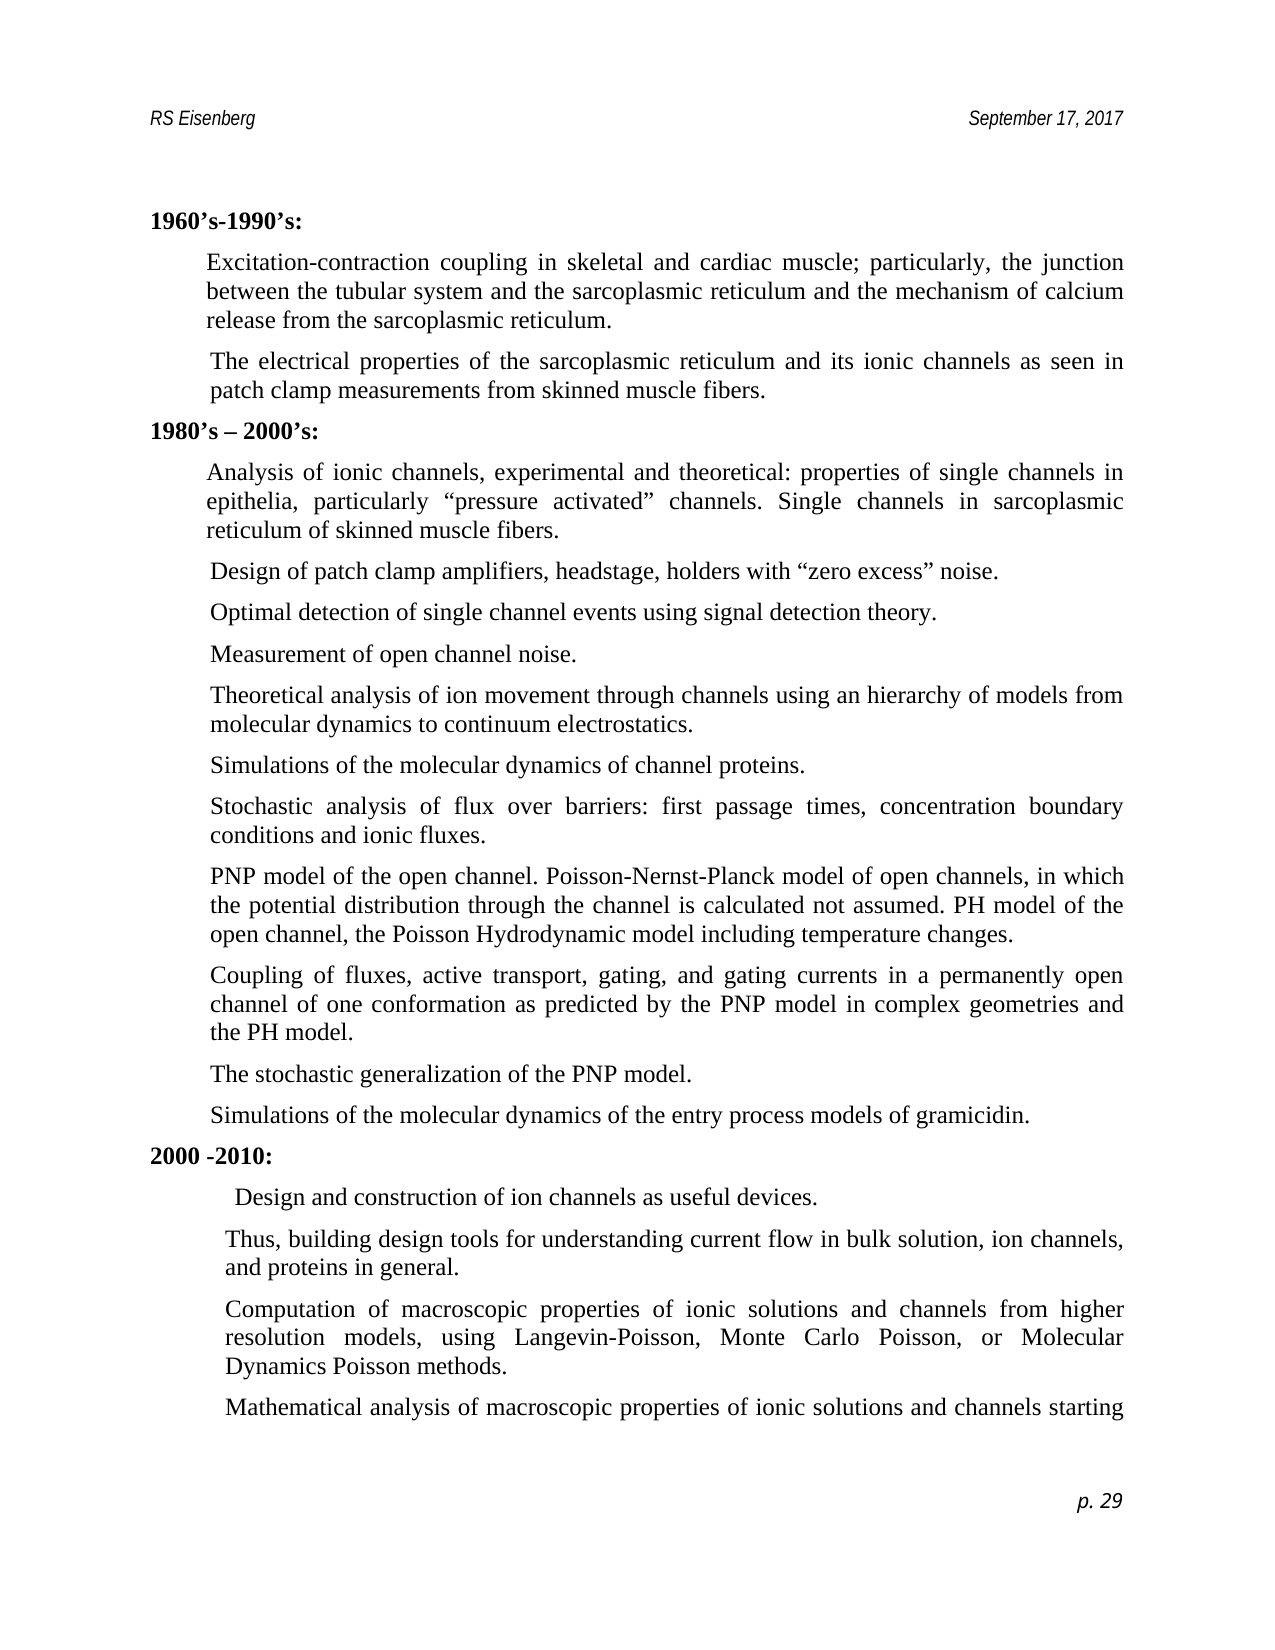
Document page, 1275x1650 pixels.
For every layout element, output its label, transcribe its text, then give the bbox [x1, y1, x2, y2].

text 2000 -2010: [150, 1141, 1125, 1170]
text Analysis of ionic channels, experimental and theoretical: properties of single channels in epithelia, particularly “pressure activated” channels. Single channels in sarcoplasmic reticulum of skinned muscle fibers. [206, 457, 1125, 544]
text Simulations of the molecular dynamics of the entry process models of gramicidin. [210, 1100, 1125, 1129]
text Design of patch clamp amplifiers, headstage, holders with “zero excess” noise. [210, 556, 1125, 585]
text The electrical properties of the sarcoplasmic reticulum and its ionic channels as seen in patch clamp measurements from skinned muscle fibers. [210, 346, 1125, 404]
text Simulations of the molecular dynamics of channel proteins. [210, 750, 1125, 779]
text Optimal detection of single channel events using signal detection theory. [210, 597, 1125, 626]
text Theoretical analysis of ion movement through channels using an hierarchy of models from molecular dynamics to continuum electrostatics. [210, 680, 1125, 737]
text Excitation-contraction coupling in skeletal and cardiac muscle; particularly, the junction between the tubular system and the sarcoplasmic reticulum and the mechanism of calcium release from the sarcoplasmic reticulum. [206, 247, 1125, 334]
text PNP model of the open channel. Poisson-Nernst-Planck model of open channels, in which the potential distribution through the channel is calculated not assumed. PH model of the open channel, the Poisson Hydrodynamic model including temperature changes. [210, 861, 1125, 947]
text Stochastic analysis of flux over barriers: first passage times, concentration boundary conditions and ionic fluxes. [210, 791, 1125, 849]
text Computation of macroscopic properties of ionic solutions and channels from higher resolution models, using Langevin-Poisson, Monte Carlo Poisson, or Molecular Dynamics Poisson methods. [225, 1294, 1125, 1380]
text Design and construction of ion channels as useful devices. [234, 1182, 1125, 1211]
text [225, 1392, 1125, 1421]
text The stochastic generalization of the PNP model. [210, 1059, 1125, 1087]
text 1960’s-1990’s: [150, 206, 1125, 235]
text Thus, building design tools for understanding current flow in bulk solution, ion channels, and proteins in general. [225, 1224, 1125, 1281]
text 1980’s – 2000’s: [150, 416, 1125, 445]
text Measurement of open channel noise. [210, 639, 1125, 667]
text Coupling of fluxes, active transport, gating, and gating currents in a permanently open channel of one conformation as predicted by the PNP model in complex geometries and the PH model. [210, 960, 1125, 1046]
